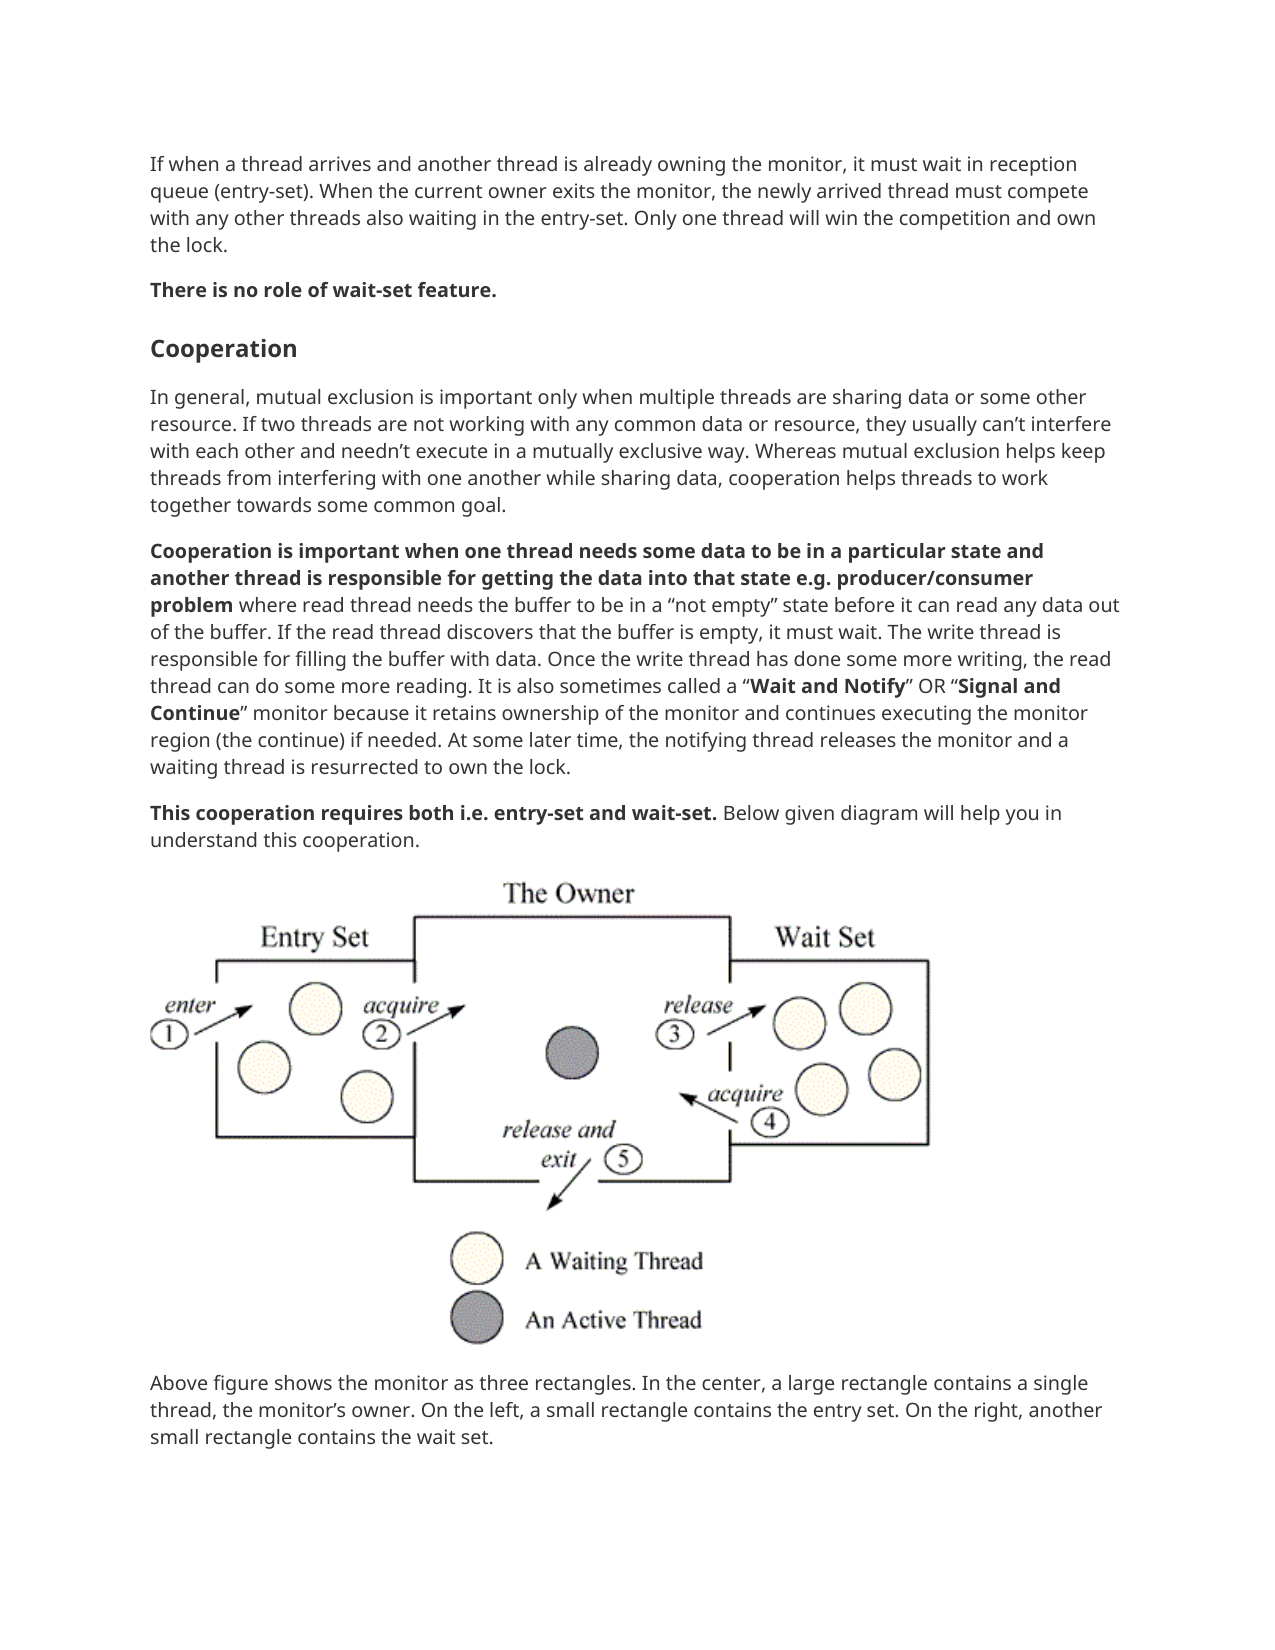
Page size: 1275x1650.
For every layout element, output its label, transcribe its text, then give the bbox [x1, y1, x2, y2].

text There is no role of wait-set feature. [150, 277, 1125, 304]
text Cooperation is important when one thread needs some data to be in a particular state and another thread is responsible for getting the data into that state e.g. producer/consumer problem where read thread needs the buffer to be in a “not empty” state before it can read any data out of the buffer. If the read thread discovers that the buffer is empty, it must wait. The write thread is responsible for filling the buffer with data. Once the write thread has done some more writing, the read thread can do some more reading. It is also sometimes called a “Wait and Notify” OR “Signal and Continue” monitor because it retains ownership of the monitor and continues executing the monitor region (the continue) if needed. At some later time, the notifying thread releases the monitor and a waiting thread is resurrected to own the lock. [150, 537, 1125, 780]
picture [150, 871, 933, 1351]
text Cooperation [150, 332, 1125, 365]
text Above figure shows the monitor as three rectangles. In the center, a large rectangle contains a single thread, the monitor’s owner. On the left, a small rectangle contains the entry set. On the right, another small rectangle contains the wait set. [150, 1369, 1125, 1450]
text If when a thread arrives and another thread is already owning the monitor, it must wait in reception queue (entry-set). When the current owner exits the monitor, the newly arrived thread must compete with any other threads also waiting in the entry-set. Only one thread will win the competition and own the lock. [150, 150, 1125, 258]
text This cooperation requires both i.e. entry-set and wait-set. Below given diagram will help you in understand this cooperation. [150, 799, 1125, 853]
text In general, mutual exclusion is important only when multiple threads are sharing data or some other resource. If two threads are not working with any common data or resource, they usually can’t interfere with each other and needn’t execute in a mutually exclusive way. Whereas mutual exclusion helps keep threads from interfering with one another while sharing data, cooperation helps threads to work together towards some common goal. [150, 383, 1125, 518]
